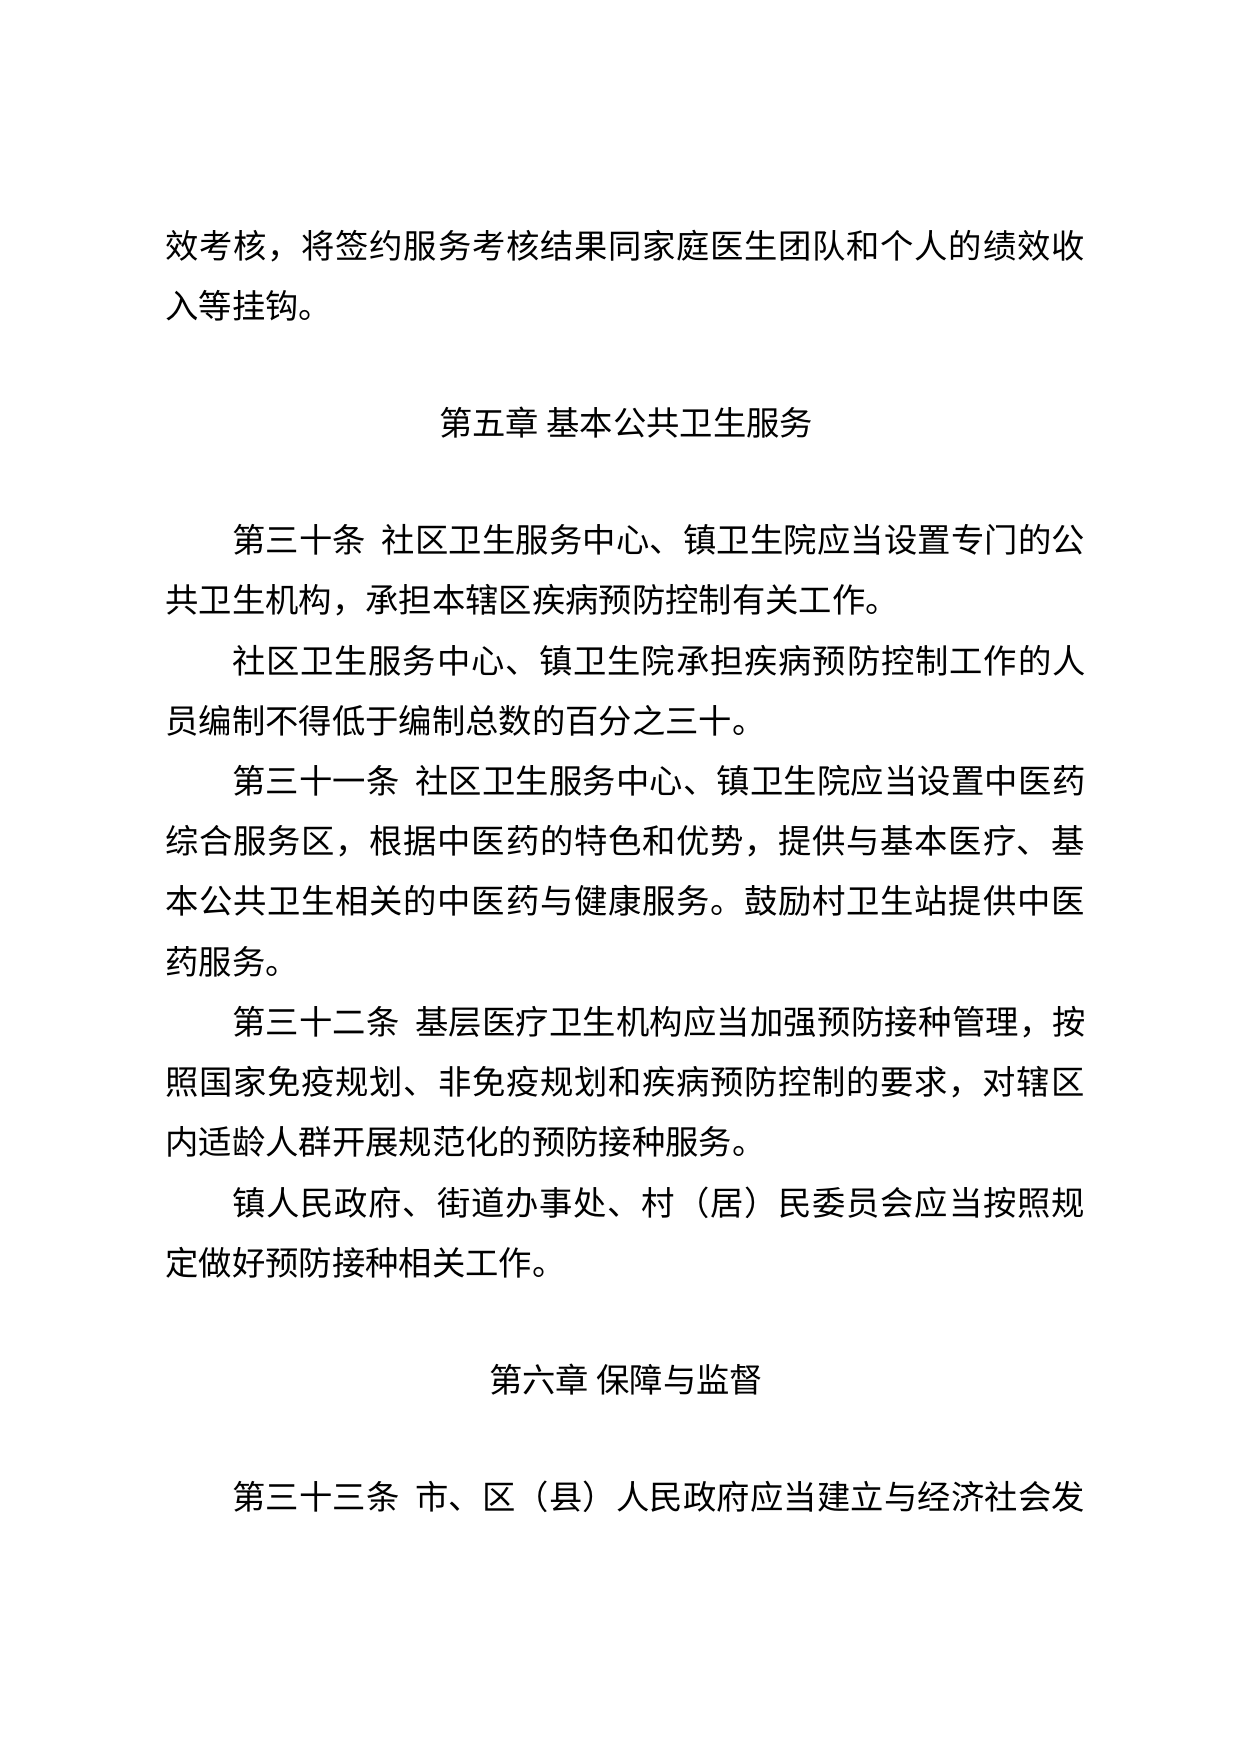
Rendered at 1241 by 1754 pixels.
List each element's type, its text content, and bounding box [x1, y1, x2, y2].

text 第三十二条 基层医疗卫生机构应当加强预防接种管理，按照国家免疫规划、非免疫规划和疾病预防控制的要求，对辖区内适龄人群开展规范化的预防接种服务。 [165, 996, 1087, 1164]
text 第三十一条 社区卫生服务中心、镇卫生院应当设置中医药综合服务区，根据中医药的特色和优势，提供与基本医疗、基本公共卫生相关的中医药与健康服务。鼓励村卫生站提供中医药服务。 [165, 755, 1087, 984]
text 镇人民政府、街道办事处、村（居）民委员会应当按照规定做好预防接种相关工作。 [165, 1176, 1087, 1285]
text 社区卫生服务中心、镇卫生院承担疾病预防控制工作的人员编制不得低于编制总数的百分之三十。 [165, 634, 1087, 743]
text 第三十条 社区卫生服务中心、镇卫生院应当设置专门的公共卫生机构，承担本辖区疾病预防控制有关工作。 [165, 514, 1087, 622]
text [165, 220, 1087, 328]
text 第六章 保障与监督 [165, 1353, 1087, 1402]
text 第五章 基本公共卫生服务 [165, 397, 1087, 445]
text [165, 1471, 1087, 1519]
